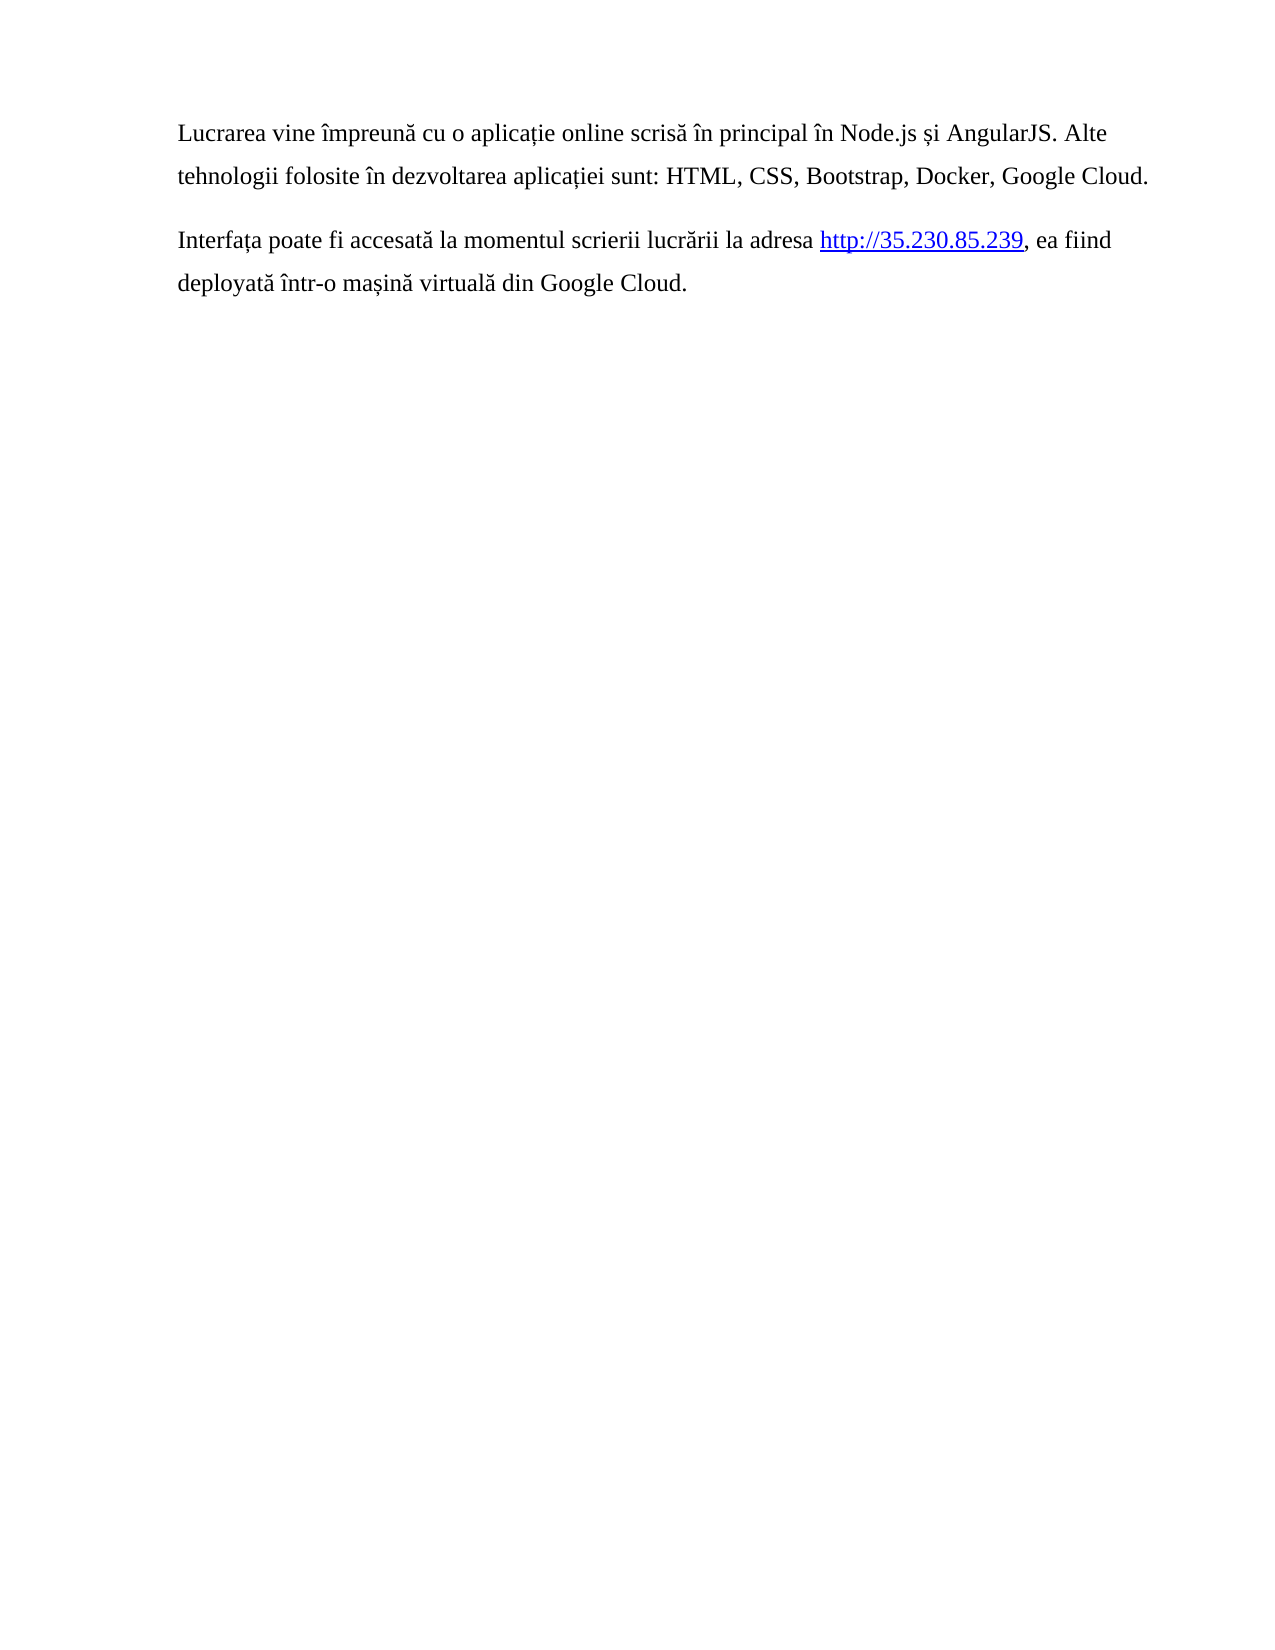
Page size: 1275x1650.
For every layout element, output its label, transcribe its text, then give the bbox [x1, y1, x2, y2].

text Interfața poate fi accesată la momentul scrierii lucrării la adresa http://35.230.85.239, ea fiind deployată într-o mașină virtuală din Google Cloud. [177, 225, 1157, 297]
text Lucrarea vine împreună cu o aplicație online scrisă în principal în Node.js și AngularJS. Alte tehnologii folosite în dezvoltarea aplicației sunt: HTML, CSS, Bootstrap, Docker, Google Cloud. [177, 118, 1157, 190]
